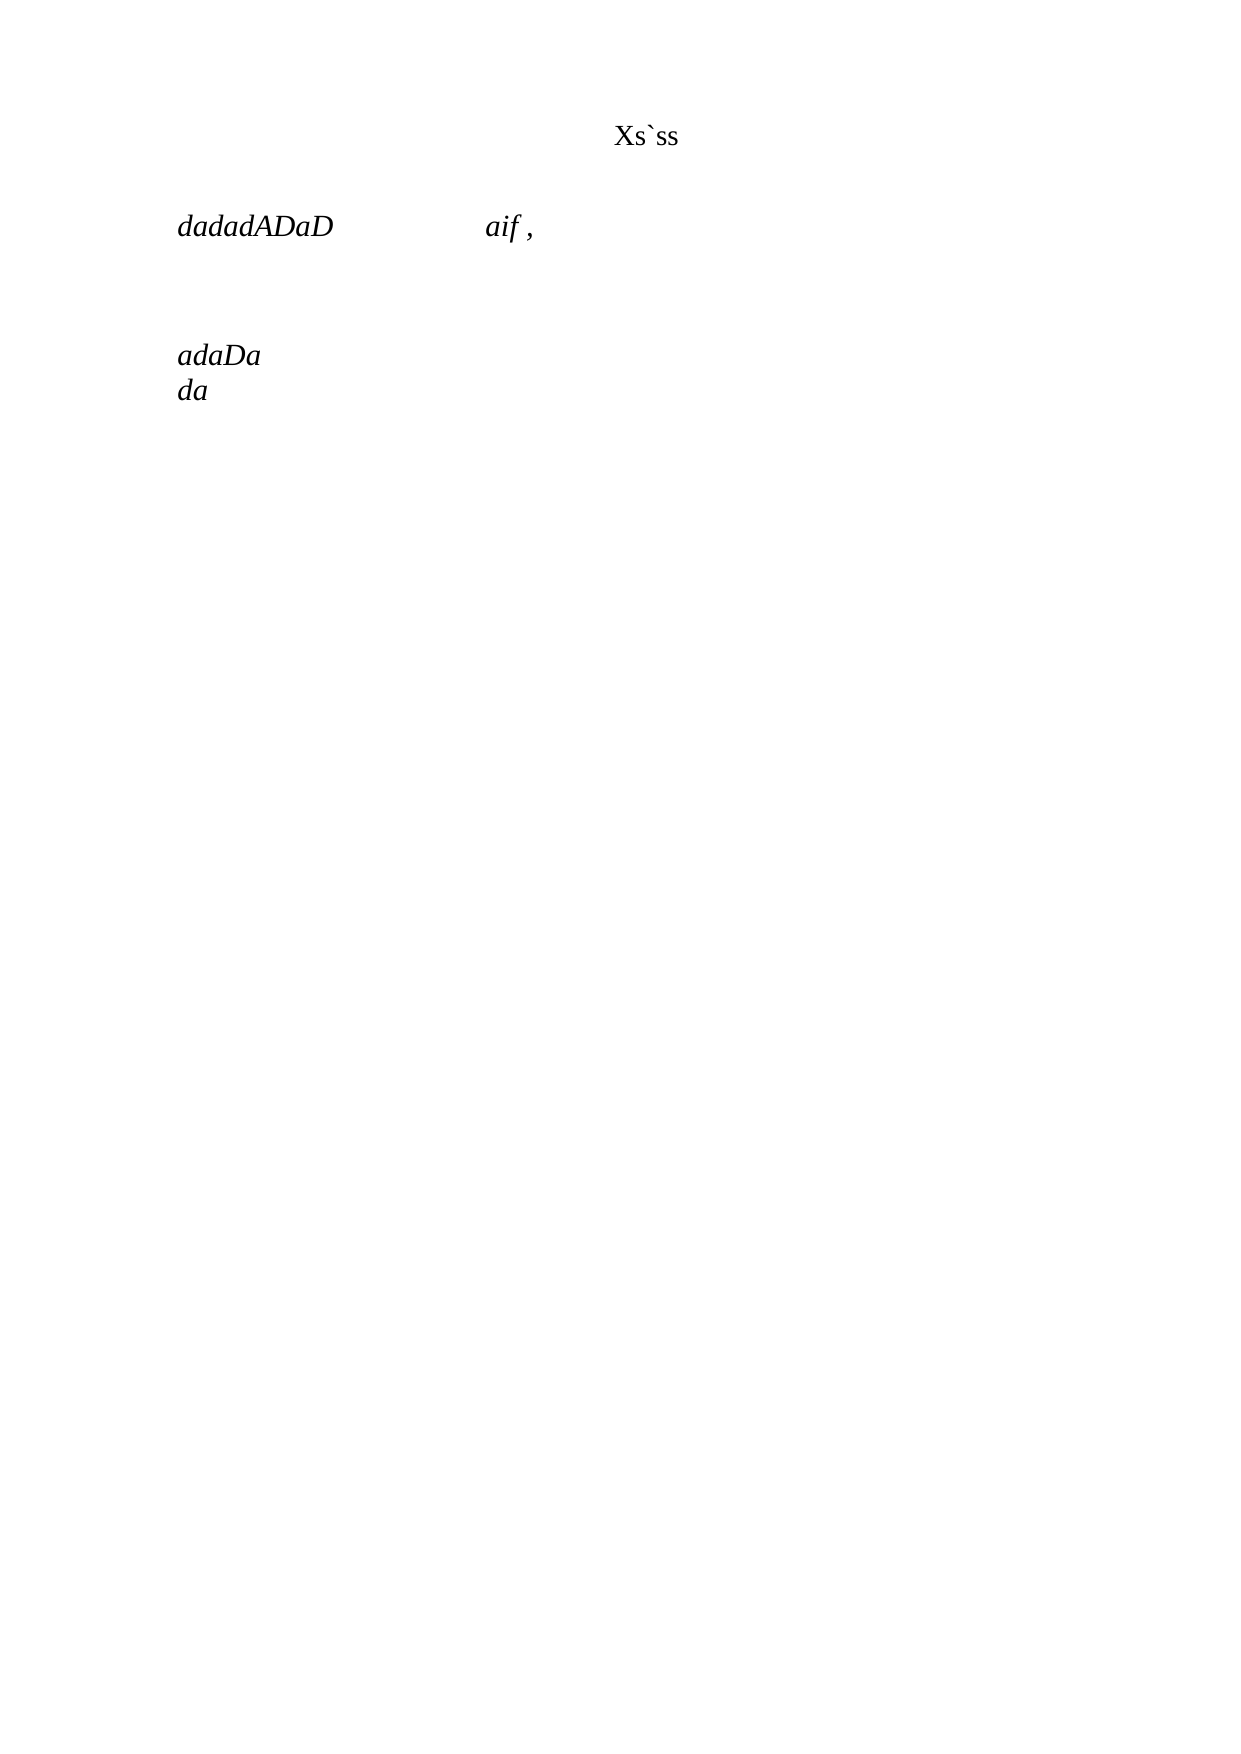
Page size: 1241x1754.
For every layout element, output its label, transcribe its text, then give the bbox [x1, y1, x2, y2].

text Xs`ss [177, 118, 1152, 152]
